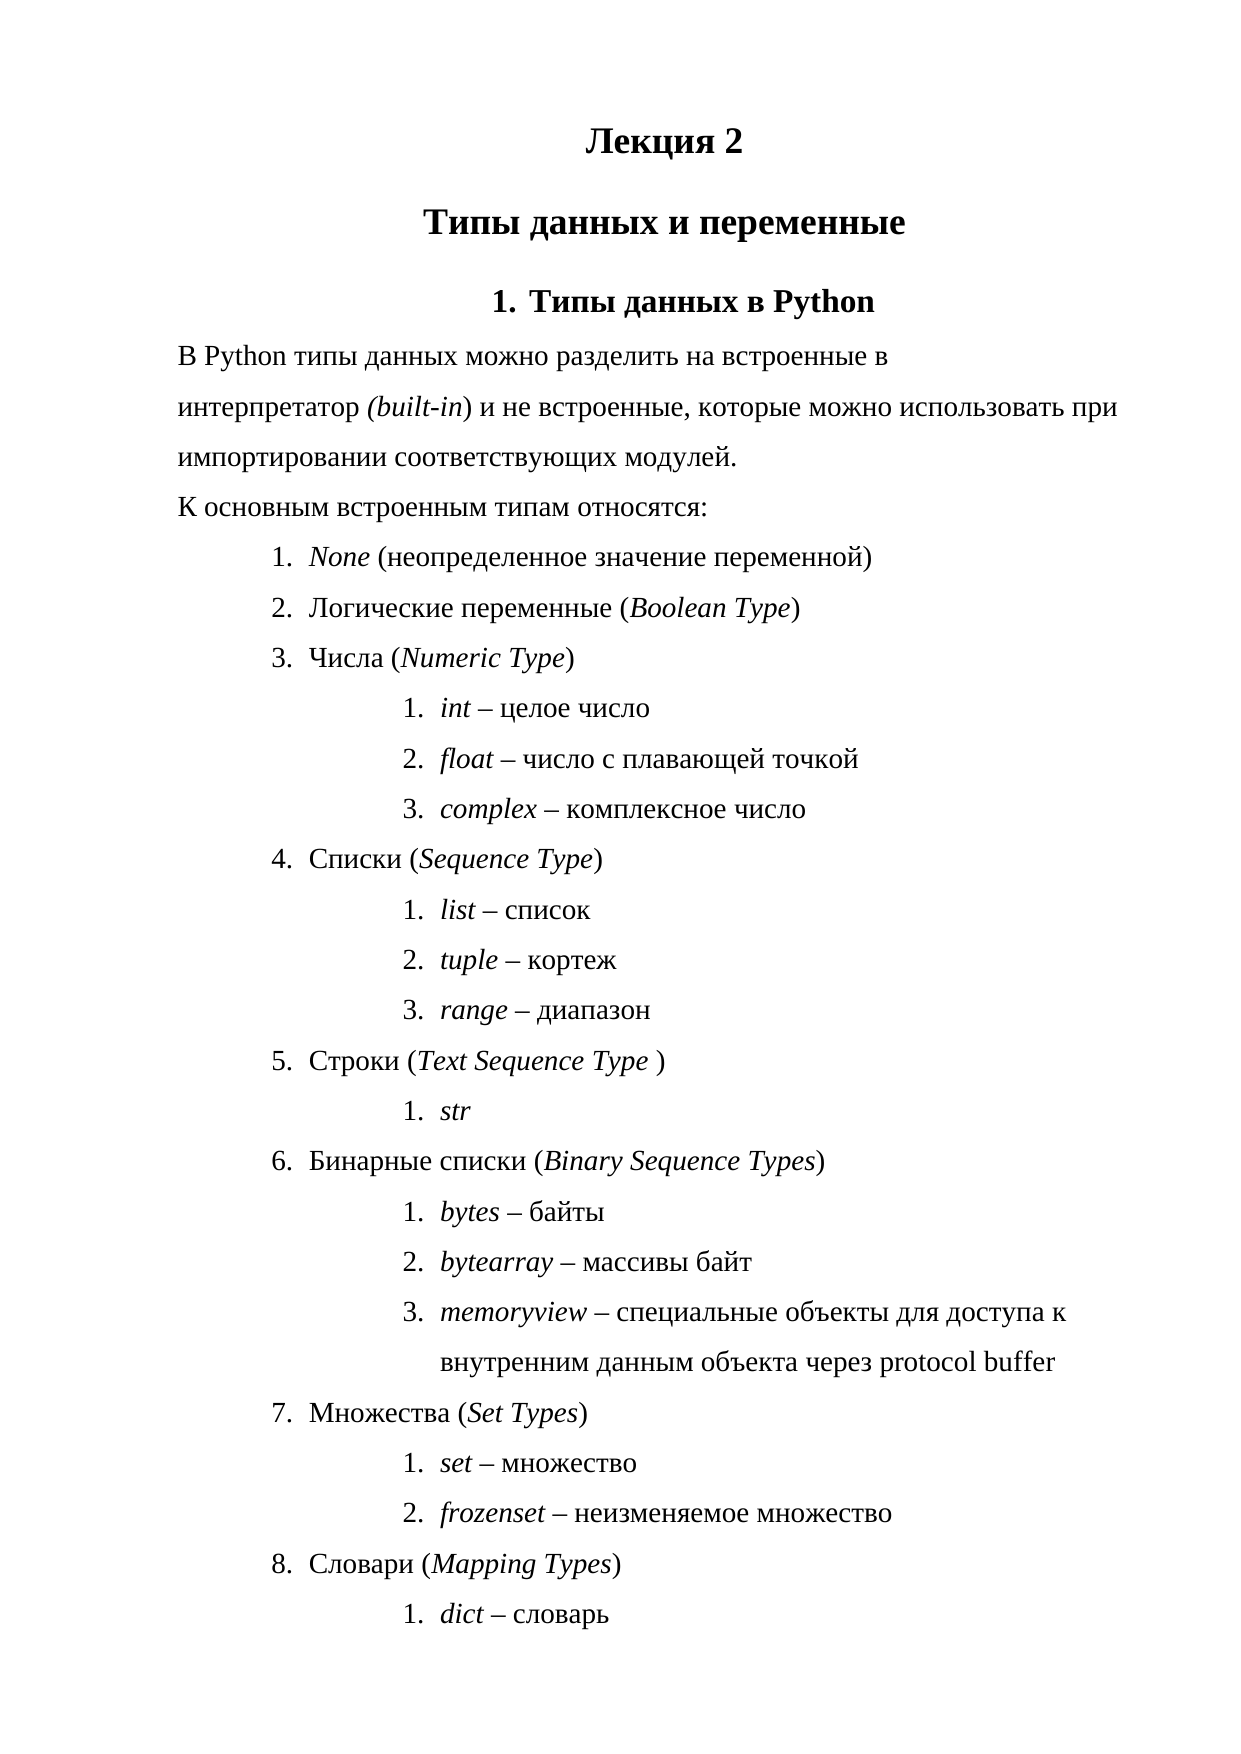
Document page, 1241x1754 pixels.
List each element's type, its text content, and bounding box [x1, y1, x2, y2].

list Числа (Numeric Type) [271, 640, 1152, 674]
list float – число с плавающей точкой [402, 741, 1152, 774]
list tuple – кортеж [402, 942, 1152, 976]
list str [402, 1093, 1152, 1127]
list Списки (Sequence Type) [271, 841, 1152, 875]
list Типы данных в Python [215, 281, 1152, 319]
text Типы данных и переменные [177, 199, 1152, 243]
list dict – словарь [402, 1596, 1152, 1630]
text В Python типы данных можно разделить на встроенные в интерпретатор (built-in) и не встроенные, которые можно использовать при импортировании соответствующих модулей. [177, 338, 1152, 472]
list bytes – байты [402, 1194, 1152, 1227]
list list – список [402, 892, 1152, 925]
list frozenset – неизменяемое множество [402, 1496, 1152, 1529]
list range – диапазон [402, 992, 1152, 1026]
list None (неопределенное значение переменной) [271, 539, 1152, 573]
list Логические переменные (Boolean Type) [271, 590, 1152, 623]
text К основным встроенным типам относятся: [177, 489, 1152, 523]
list Бинарные списки (Binary Sequence Types) [271, 1143, 1152, 1177]
list Словари (Mapping Types) [271, 1546, 1152, 1579]
list Строки (Text Sequence Type ) [271, 1043, 1152, 1076]
list int – целое число [402, 691, 1152, 724]
list Множества (Set Types) [271, 1395, 1152, 1428]
list memoryview – специальные объекты для доступа к внутренним данным объекта через protocol buffer [402, 1294, 1152, 1378]
list set – множество [402, 1445, 1152, 1479]
list complex – комплексное число [402, 791, 1152, 825]
list bytearray – массивы байт [402, 1244, 1152, 1277]
text Лекция 2 [177, 118, 1152, 161]
